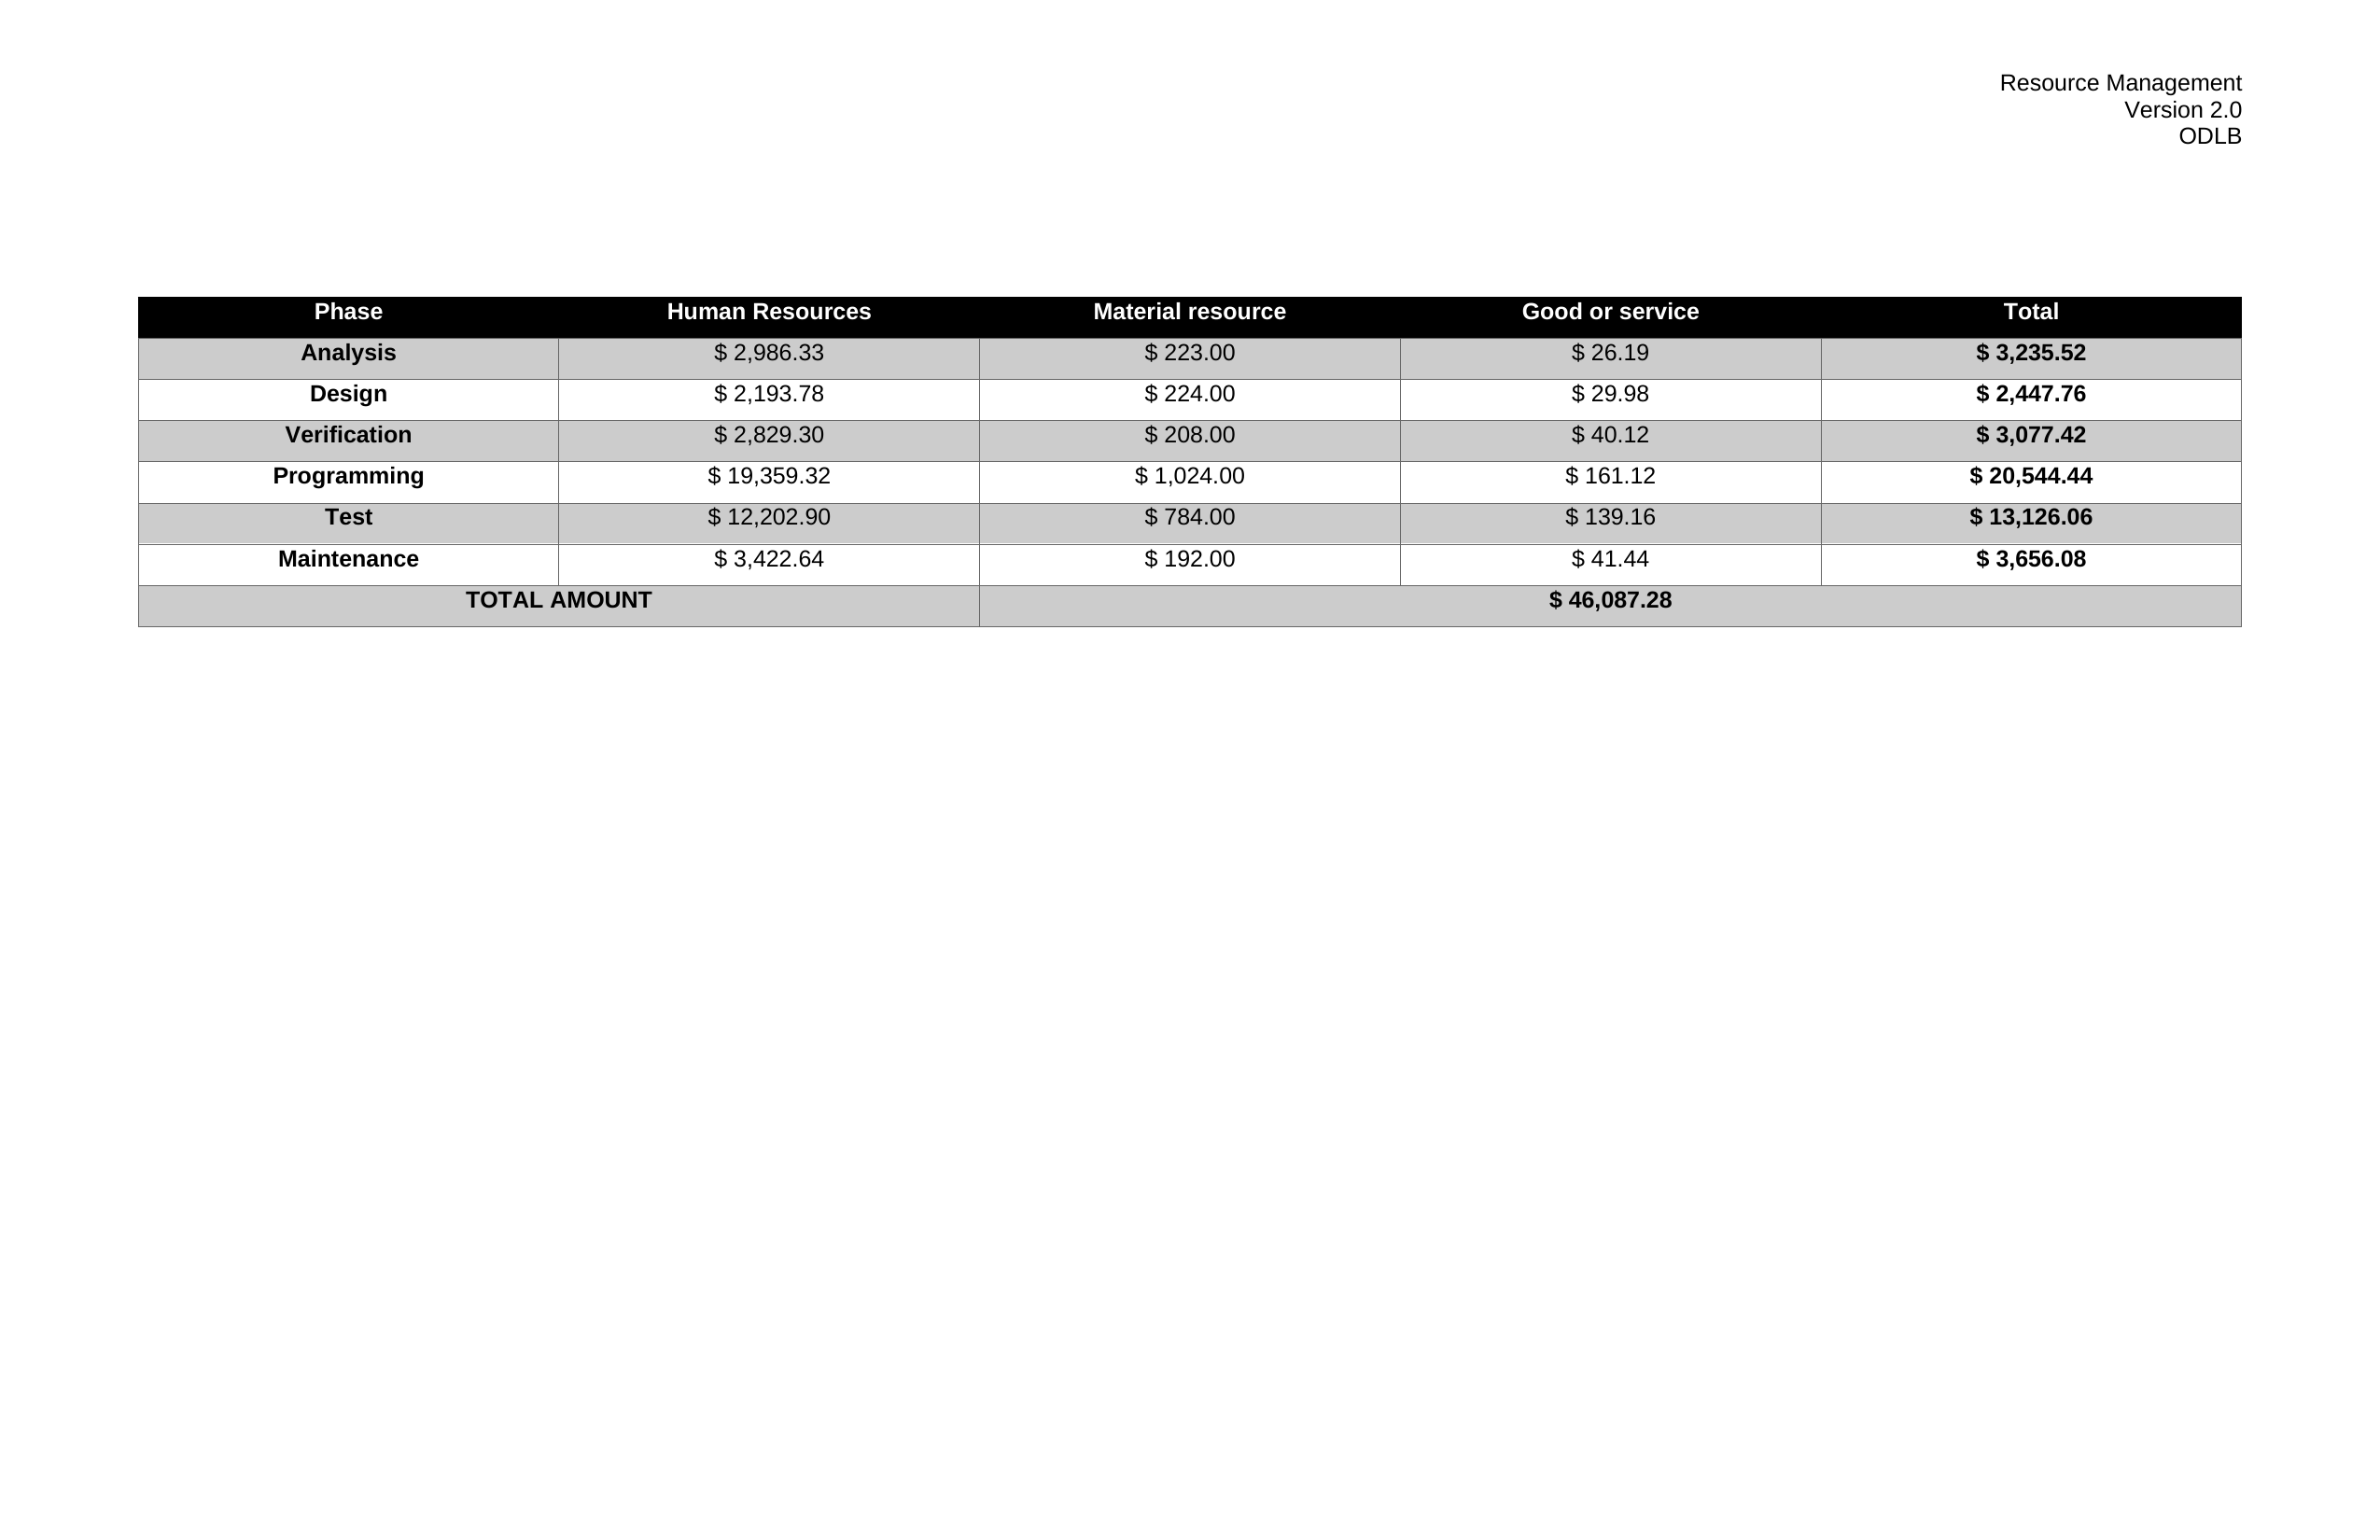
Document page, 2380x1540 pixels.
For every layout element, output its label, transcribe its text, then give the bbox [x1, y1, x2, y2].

table_cell Test [139, 504, 558, 543]
table_cell $ 2,193.78 [559, 380, 979, 420]
table_header Material resource [980, 298, 1400, 338]
table_cell Maintenance [139, 545, 558, 585]
table_cell $ 3,235.52 [1822, 339, 2241, 379]
table_cell $ 20,544.44 [1822, 462, 2241, 502]
table_cell $ 784.00 [980, 504, 1400, 543]
table_cell $ 19,359.32 [559, 462, 979, 502]
table_cell $ 40.12 [1401, 421, 1821, 461]
table_cell $ 29.98 [1401, 380, 1821, 420]
table_cell $ 46,087.28 [980, 586, 2241, 626]
table_cell $ 12,202.90 [559, 504, 979, 543]
table_cell $ 1,024.00 [980, 462, 1400, 502]
table_cell $ 224.00 [980, 380, 1400, 420]
table_cell $ 2,986.33 [559, 339, 979, 379]
table_cell Analysis [139, 339, 558, 379]
table_cell Design [139, 380, 558, 420]
table_cell $ 139.16 [1401, 504, 1821, 543]
table_cell $ 208.00 [980, 421, 1400, 461]
table_cell $ 13,126.06 [1822, 504, 2241, 543]
table_cell $ 161.12 [1401, 462, 1821, 502]
table_cell $ 3,077.42 [1822, 421, 2241, 461]
table_cell Programming [139, 462, 558, 502]
table_header Human Resources [559, 298, 979, 338]
table_header Good or service [1401, 298, 1821, 338]
table_header Phase [139, 298, 558, 338]
table_header Total [1822, 298, 2241, 338]
table_cell $ 41.44 [1401, 545, 1821, 585]
table_cell $ 26.19 [1401, 339, 1821, 379]
table_cell $ 2,829.30 [559, 421, 979, 461]
table_cell $ 192.00 [980, 545, 1400, 585]
table_cell $ 223.00 [980, 339, 1400, 379]
table_cell Verification [139, 421, 558, 461]
table_cell $ 3,656.08 [1822, 545, 2241, 585]
table_cell $ 3,422.64 [559, 545, 979, 585]
table_cell TOTAL AMOUNT [139, 586, 979, 626]
table_cell $ 2,447.76 [1822, 380, 2241, 420]
